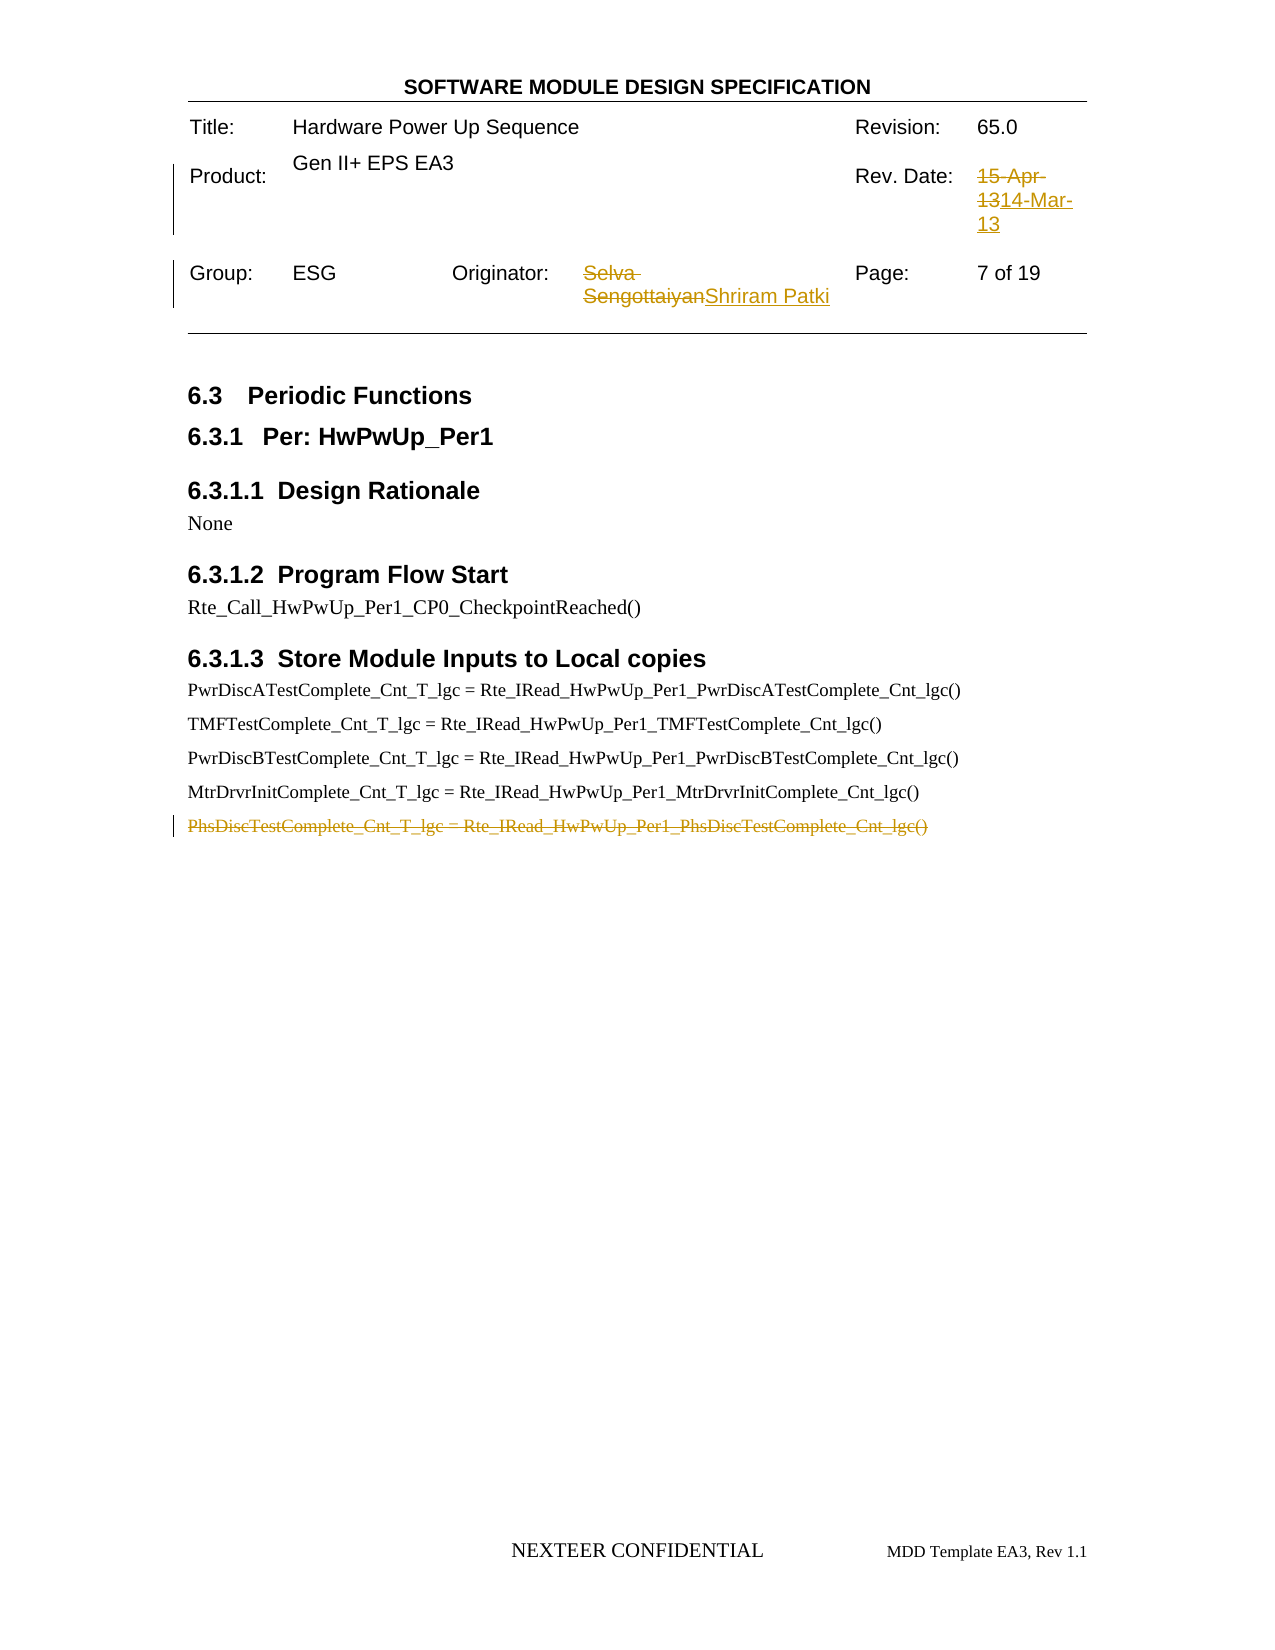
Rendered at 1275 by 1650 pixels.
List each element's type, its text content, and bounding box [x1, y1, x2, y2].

subtitle Design Rationale [187, 476, 1087, 504]
subtitle Periodic Functions [187, 381, 1087, 409]
text Rte_Call_HwPwUp_Per1_CP0_CheckpointReached() [187, 595, 1087, 619]
text TMFTestComplete_Cnt_T_lgc = Rte_IRead_HwPwUp_Per1_TMFTestComplete_Cnt_lgc() [187, 713, 1087, 734]
text PwrDiscBTestComplete_Cnt_T_lgc = Rte_IRead_HwPwUp_Per1_PwrDiscBTestComplete_Cnt_lgc() [187, 747, 1087, 768]
text MtrDrvrInitComplete_Cnt_T_lgc = Rte_IRead_HwPwUp_Per1_MtrDrvrInitComplete_Cnt_lgc() [187, 781, 1087, 802]
subtitle Program Flow Start [187, 560, 1087, 588]
text None [187, 511, 1087, 535]
text PwrDiscATestComplete_Cnt_T_lgc = Rte_IRead_HwPwUp_Per1_PwrDiscATestComplete_Cnt_lgc() [187, 679, 1087, 700]
subtitle Store Module Inputs to Local copies [187, 644, 1087, 672]
subtitle Per: _Per1 [187, 422, 1087, 451]
